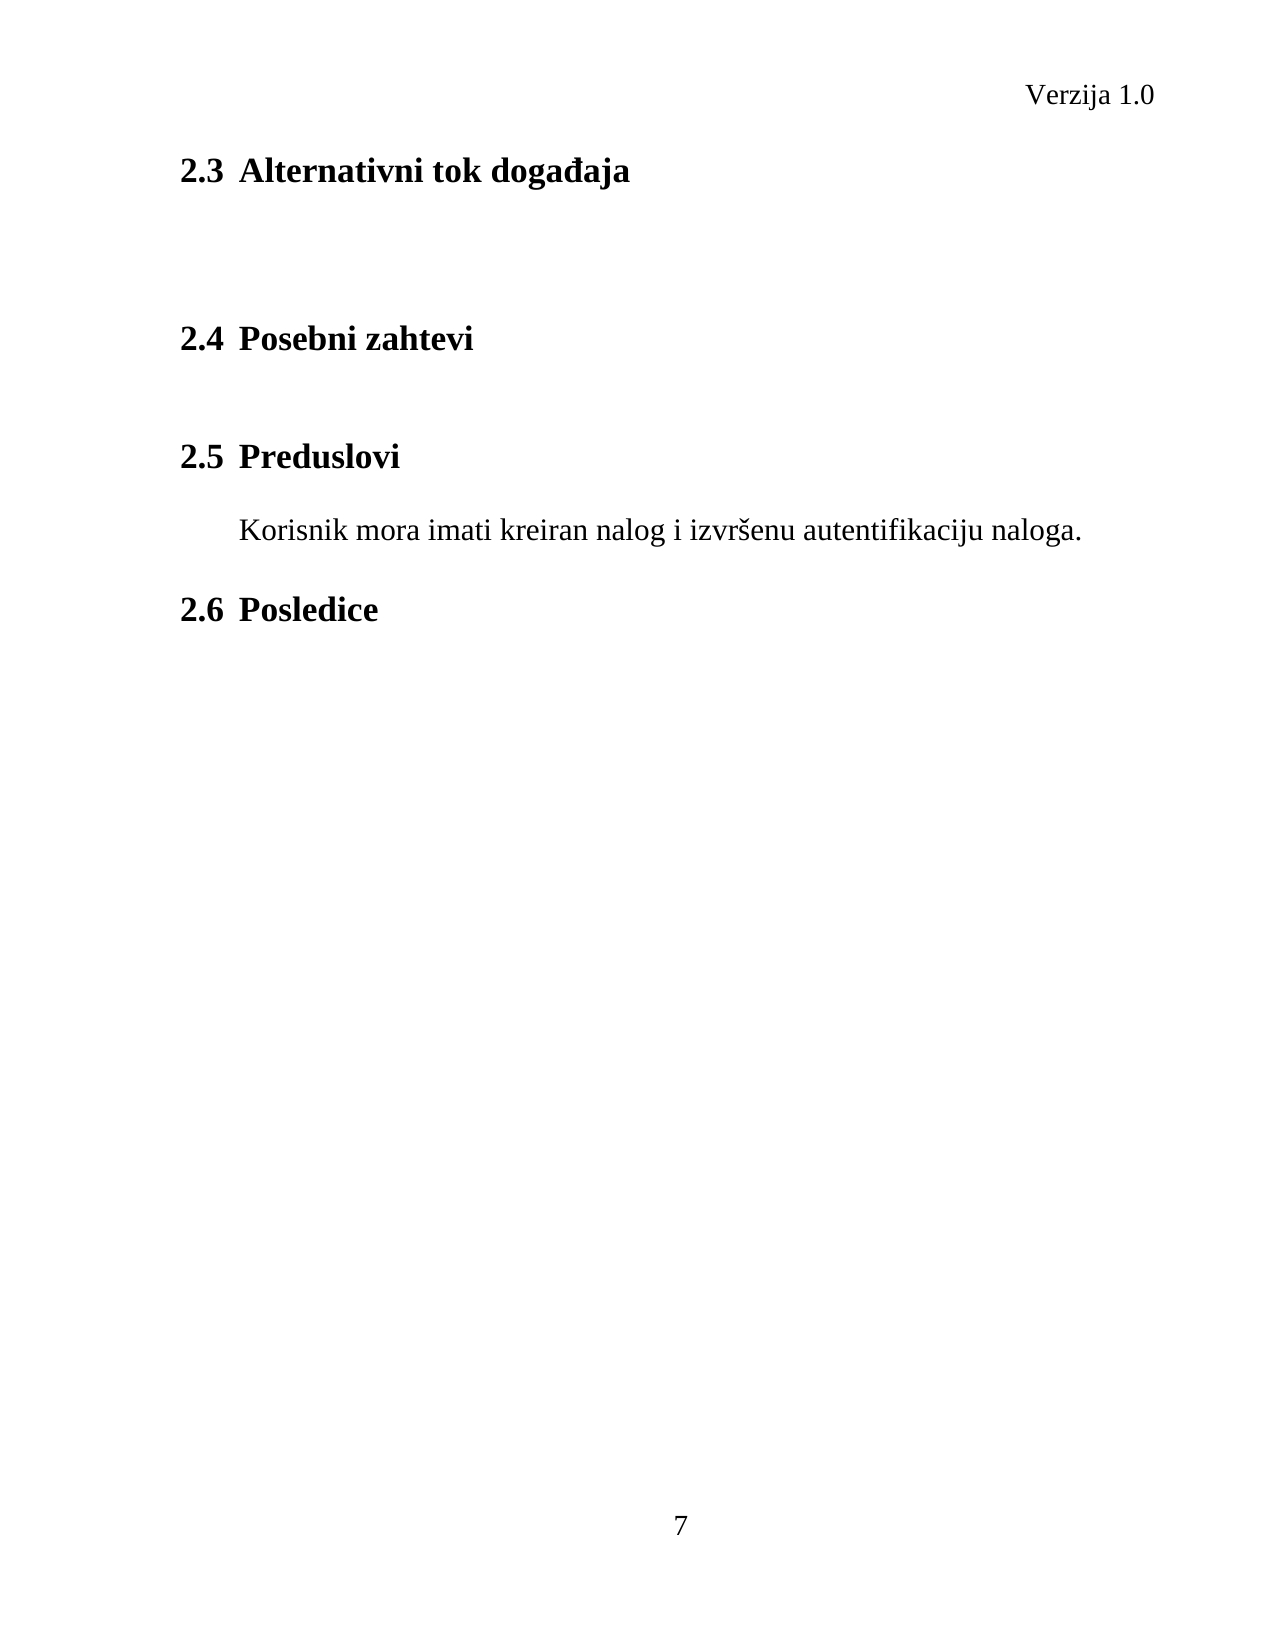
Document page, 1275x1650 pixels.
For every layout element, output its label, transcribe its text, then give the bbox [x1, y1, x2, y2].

subtitle Posebni zahtevi [180, 317, 1260, 358]
subtitle Posledice [180, 589, 1260, 629]
subtitle Preduslovi [180, 435, 1260, 476]
subtitle Аlternativni tok događaja [180, 150, 1260, 191]
text Korisnik mora imati kreiran nalog i izvršenu autentifikaciju naloga. [239, 512, 1260, 548]
